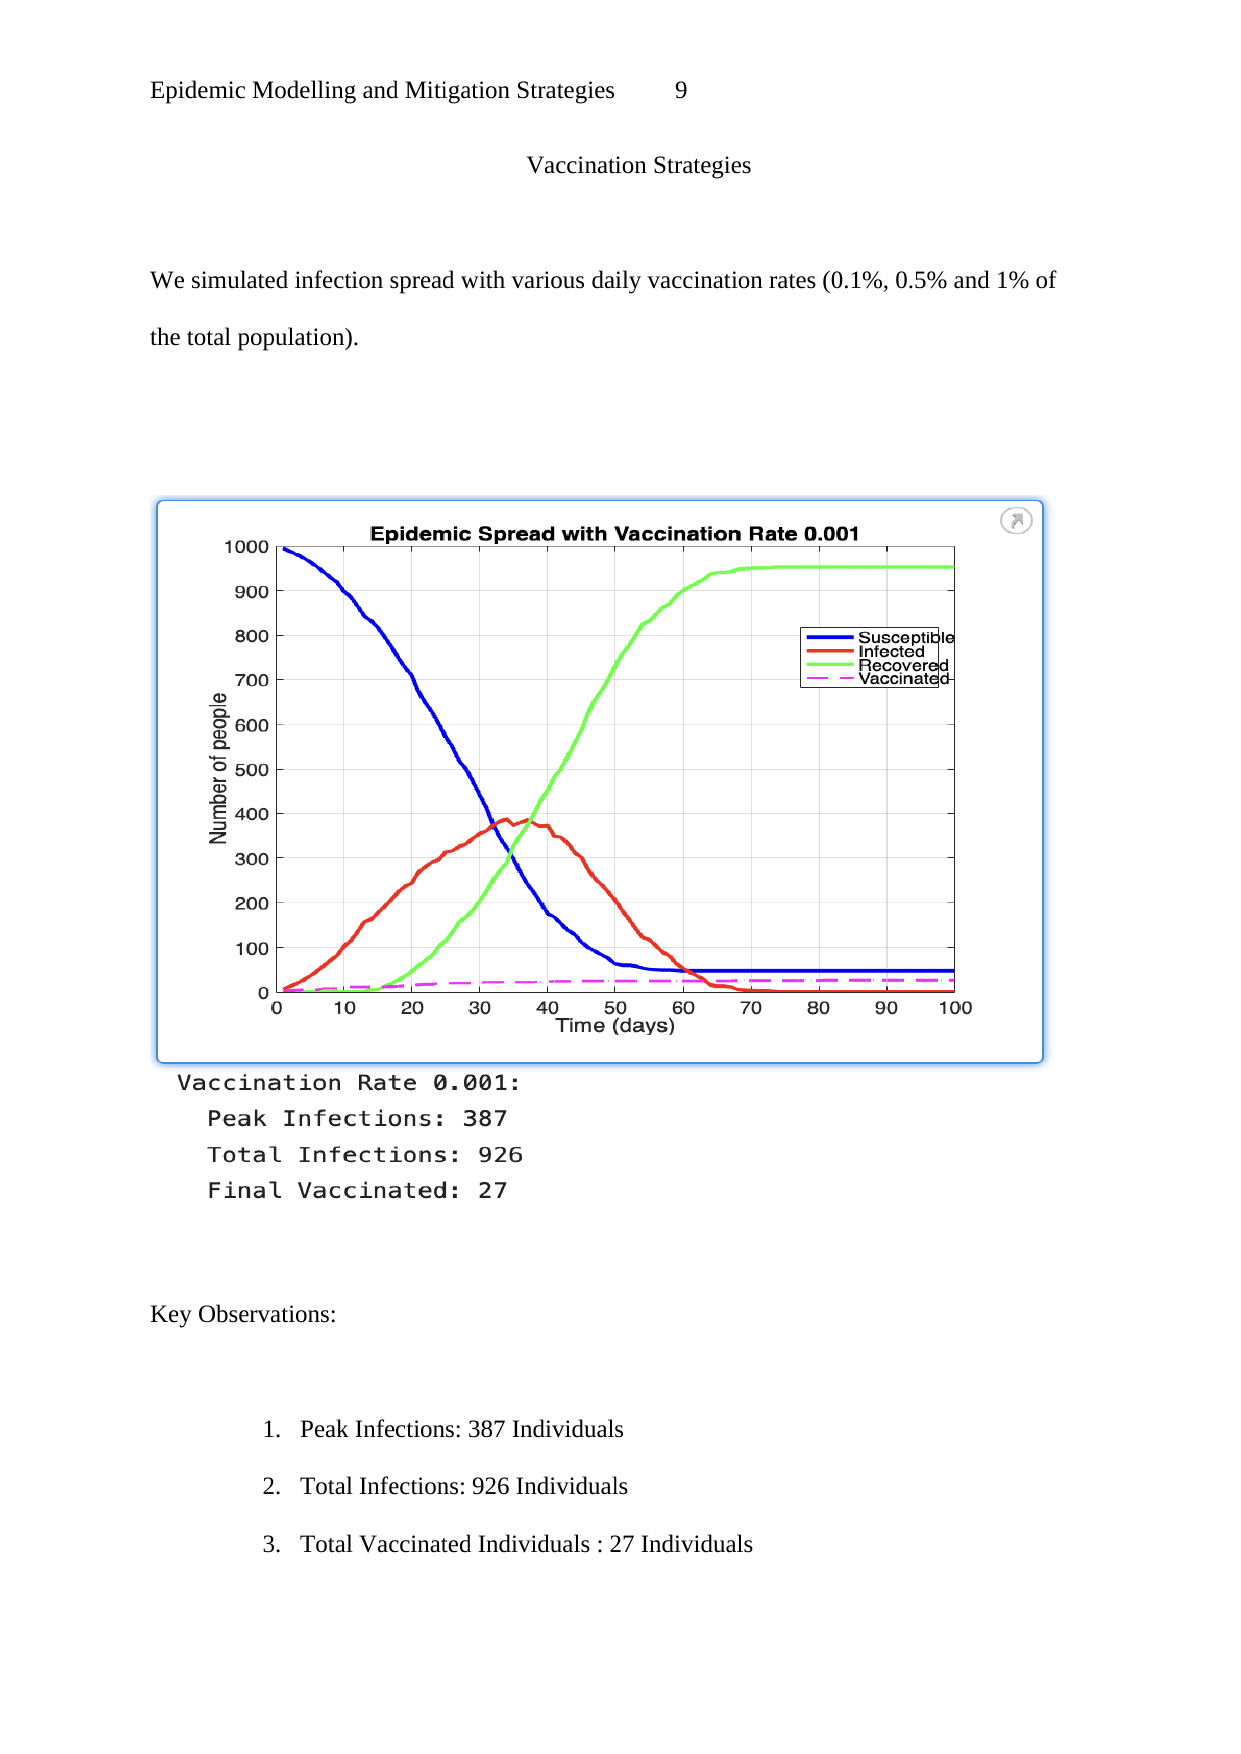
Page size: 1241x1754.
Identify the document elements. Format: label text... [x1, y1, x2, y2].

list Total Infections: 926 Individuals [262, 1471, 1090, 1500]
text We simulated infection spread with various daily vaccination rates (0.1%, 0.5% and 1% of the total population). [150, 265, 1090, 351]
title Vaccination Strategies [187, 150, 1090, 179]
text Key Observations: [150, 1299, 1090, 1328]
list Peak Infections: 387 Individuals [262, 1414, 1090, 1443]
picture [150, 495, 1059, 1213]
list Total Vaccinated Individuals : 27 Individuals [262, 1529, 1090, 1558]
